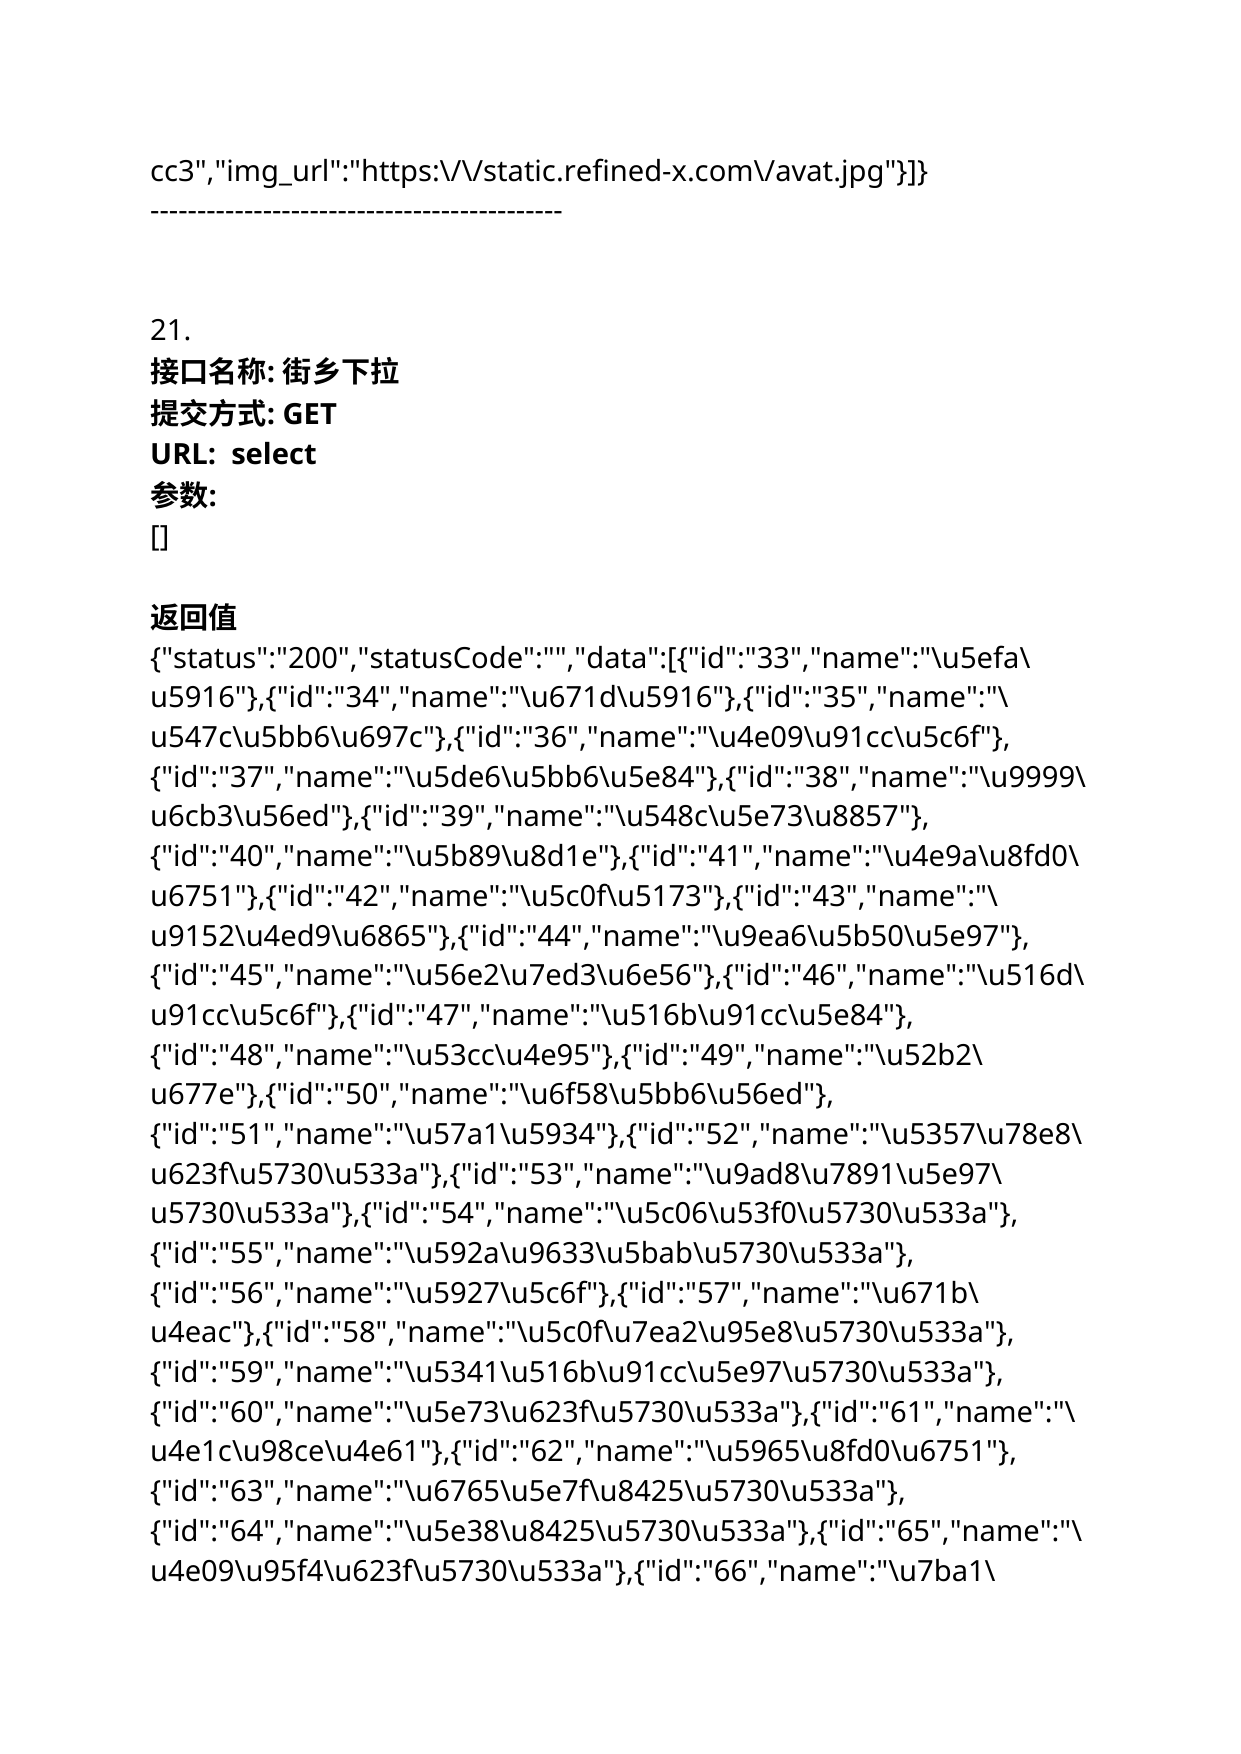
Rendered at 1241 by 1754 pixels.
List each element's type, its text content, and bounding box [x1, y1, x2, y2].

text URL: select [150, 433, 1090, 473]
text 21. [150, 309, 1090, 348]
text 提交方式: GET [150, 391, 1090, 433]
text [150, 150, 1090, 190]
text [150, 637, 1090, 1589]
text [] [150, 515, 1090, 555]
text -------------------------------------------- [150, 190, 1090, 229]
text 参数: [150, 473, 1090, 515]
text 接口名称: 街乡下拉 [150, 348, 1090, 391]
text 返回值 [150, 595, 1090, 637]
